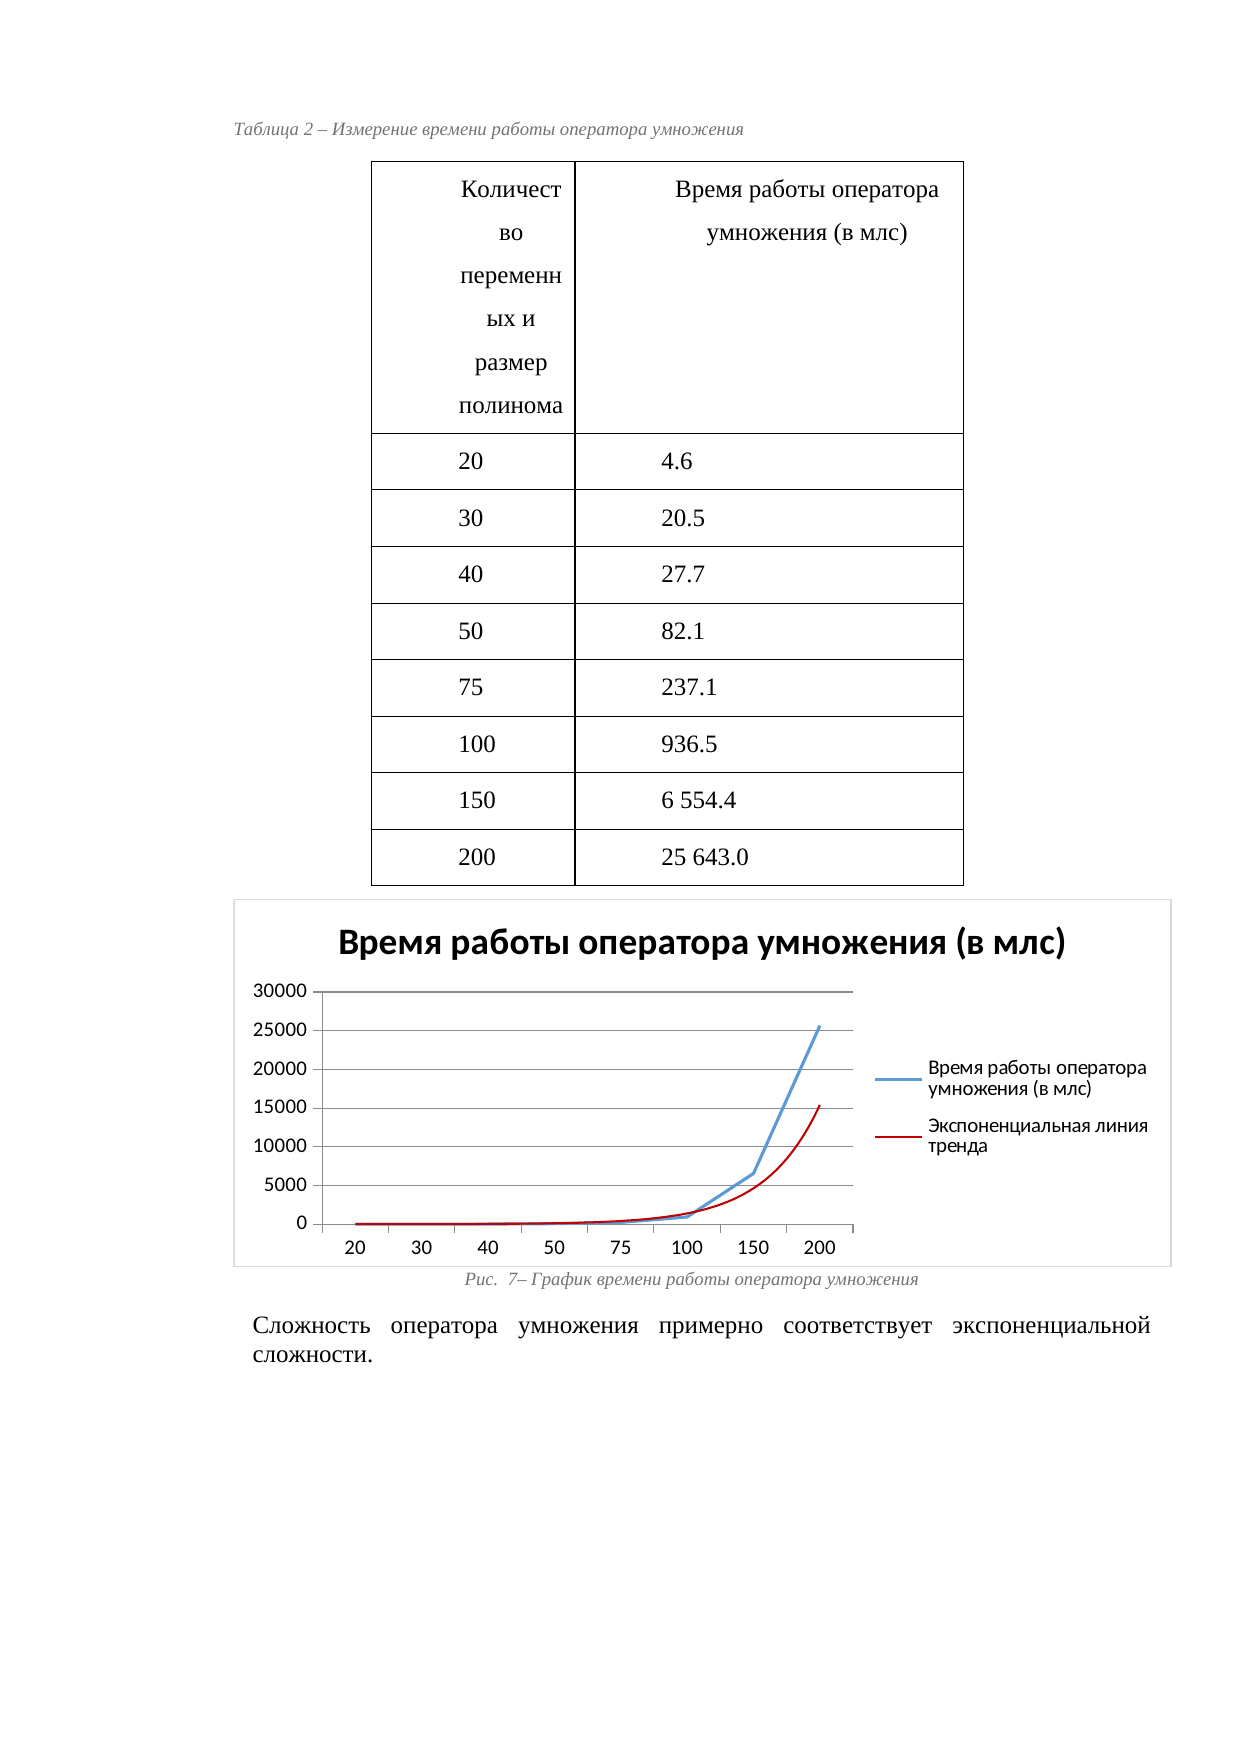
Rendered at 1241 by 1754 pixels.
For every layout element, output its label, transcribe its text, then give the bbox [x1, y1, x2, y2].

table_cell 4.6 [576, 434, 963, 489]
table_cell 27.7 [576, 547, 963, 602]
table_cell 200 [372, 830, 574, 885]
table_cell 150 [372, 773, 574, 829]
table_cell 20.5 [576, 490, 963, 546]
table_cell 40 [372, 547, 574, 602]
table_header Время работы оператора умножения (в млс) [576, 162, 963, 433]
table_cell 50 [372, 604, 574, 659]
table_cell 20 [372, 434, 574, 489]
table_cell 82.1 [576, 604, 963, 659]
table_cell 6 554.4 [576, 773, 963, 829]
table_cell 30 [372, 490, 574, 546]
table_header Количество переменных и размер полинома [372, 162, 574, 433]
table_cell 237.1 [576, 660, 963, 716]
table_cell 75 [372, 660, 574, 716]
table_cell 936.5 [576, 717, 963, 772]
text Таблица 2 – Измерение времени работы оператора умножения [177, 118, 1152, 140]
text Сложность оператора умножения примерно соответствует экспоненциальной сложности. [252, 1310, 1152, 1367]
table_cell 100 [372, 717, 574, 772]
text Рис. 7– График времени работы оператора умножения [177, 1267, 1152, 1289]
table_cell 25 643.0 [576, 830, 963, 885]
